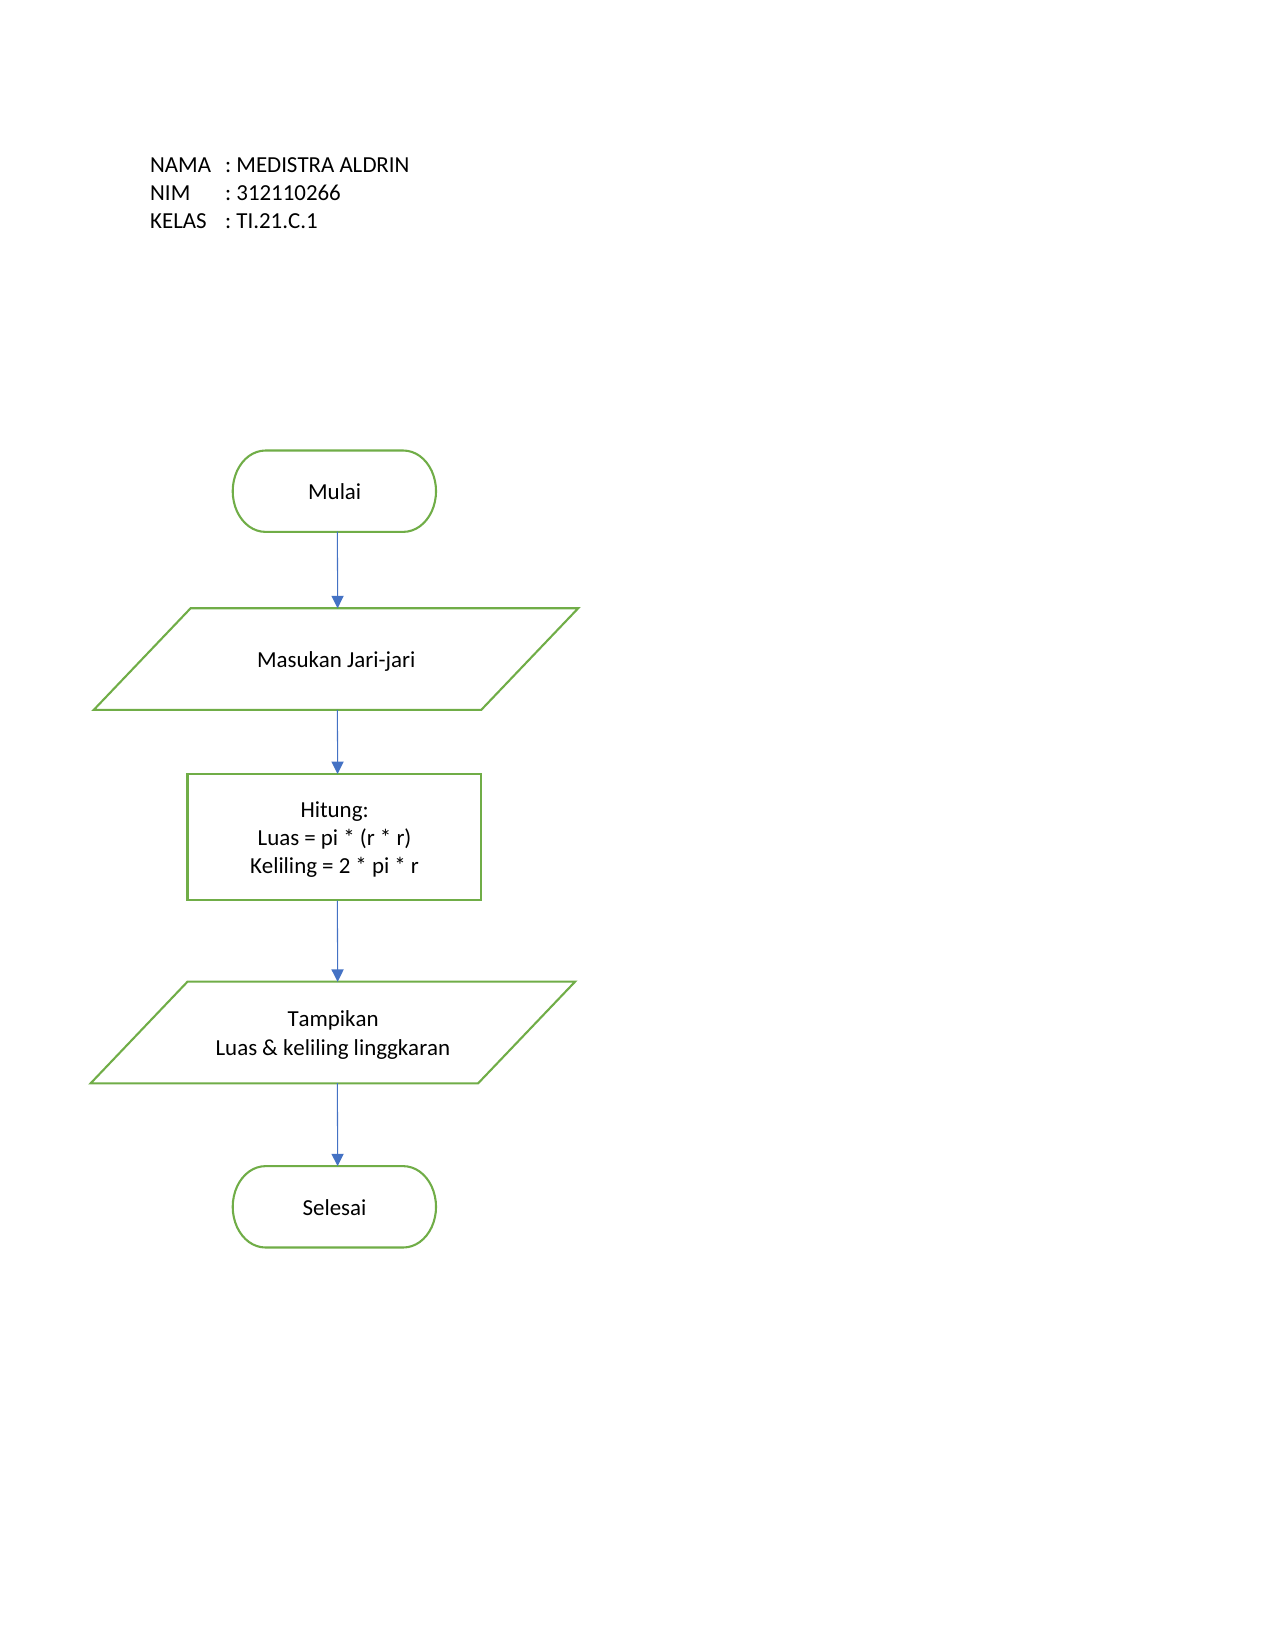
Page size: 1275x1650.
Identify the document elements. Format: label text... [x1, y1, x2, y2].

text KELAS : TI.21.C.1 [150, 206, 1125, 234]
text NIM : 312110266 [150, 178, 1125, 206]
text NAMA : MEDISTRA ALDRIN [150, 150, 1125, 178]
